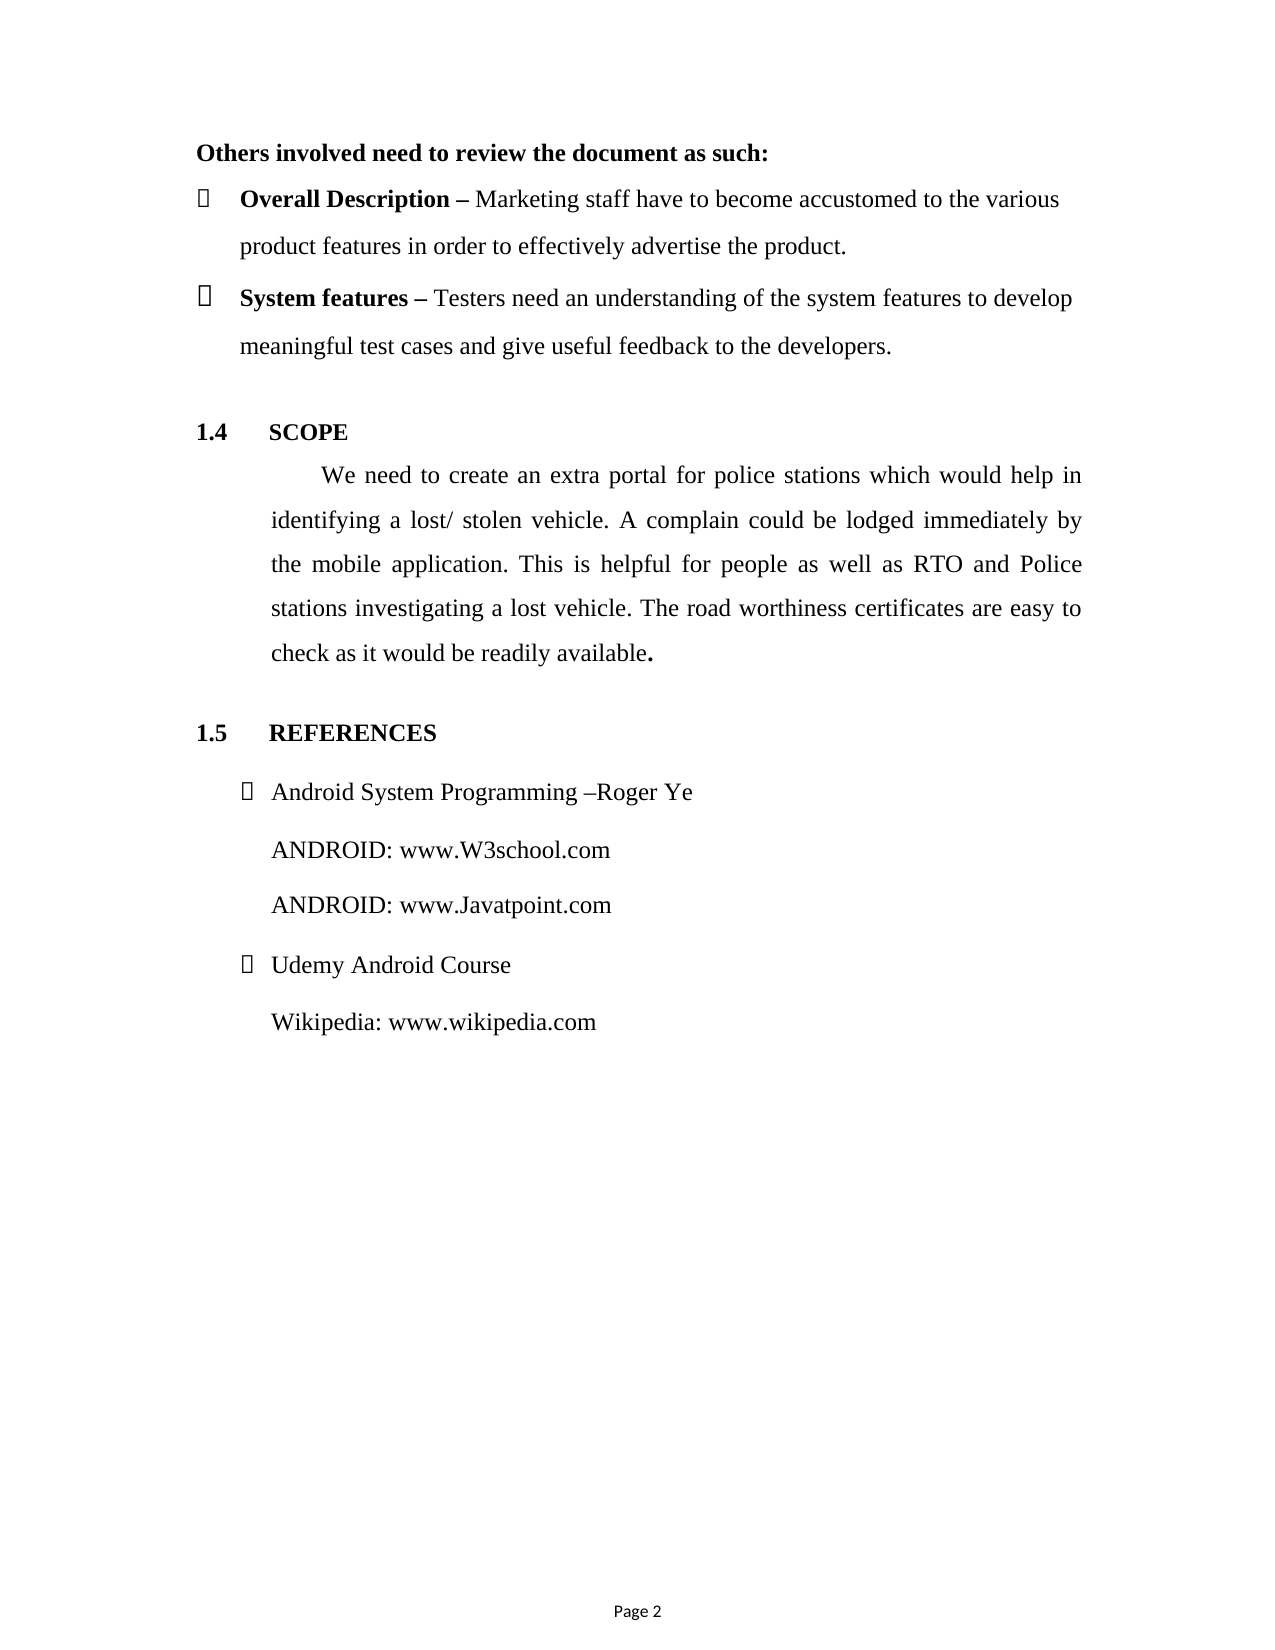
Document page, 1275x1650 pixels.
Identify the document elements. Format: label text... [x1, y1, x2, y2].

list ANDROID: www.W3school.com [239, 835, 1125, 864]
text 1.5 REFERENCES [196, 718, 1125, 747]
text We need to create an extra portal for police stations which would help in identifying a lost/ stolen vehicle. A complain could be lodged immediately by the mobile application. This is helpful for people as well as RTO and Police stations investigating a lost vehicle. The road worthiness certificates are easy to check as it would be readily available. [271, 461, 1083, 666]
list Wikipedia: www.wikipedia.com [239, 1007, 1125, 1036]
text Page 2 [150, 1601, 1125, 1622]
list System features – Testers need an understanding of the system features to develop meaningful test cases and give useful feedback to the developers. [196, 275, 1081, 359]
text Others involved need to review the document as such: [196, 138, 1125, 167]
list ANDROID: www.Javatpoint.com [239, 891, 1125, 919]
list Android System Programming –Roger Ye [239, 774, 1125, 808]
list Udemy Android Course [239, 946, 1125, 980]
text 1.4 SCOPE [196, 417, 1125, 446]
list Overall Description – Marketing staff have to become accustomed to the various product features in order to effectively advertise the product. [196, 181, 1081, 260]
